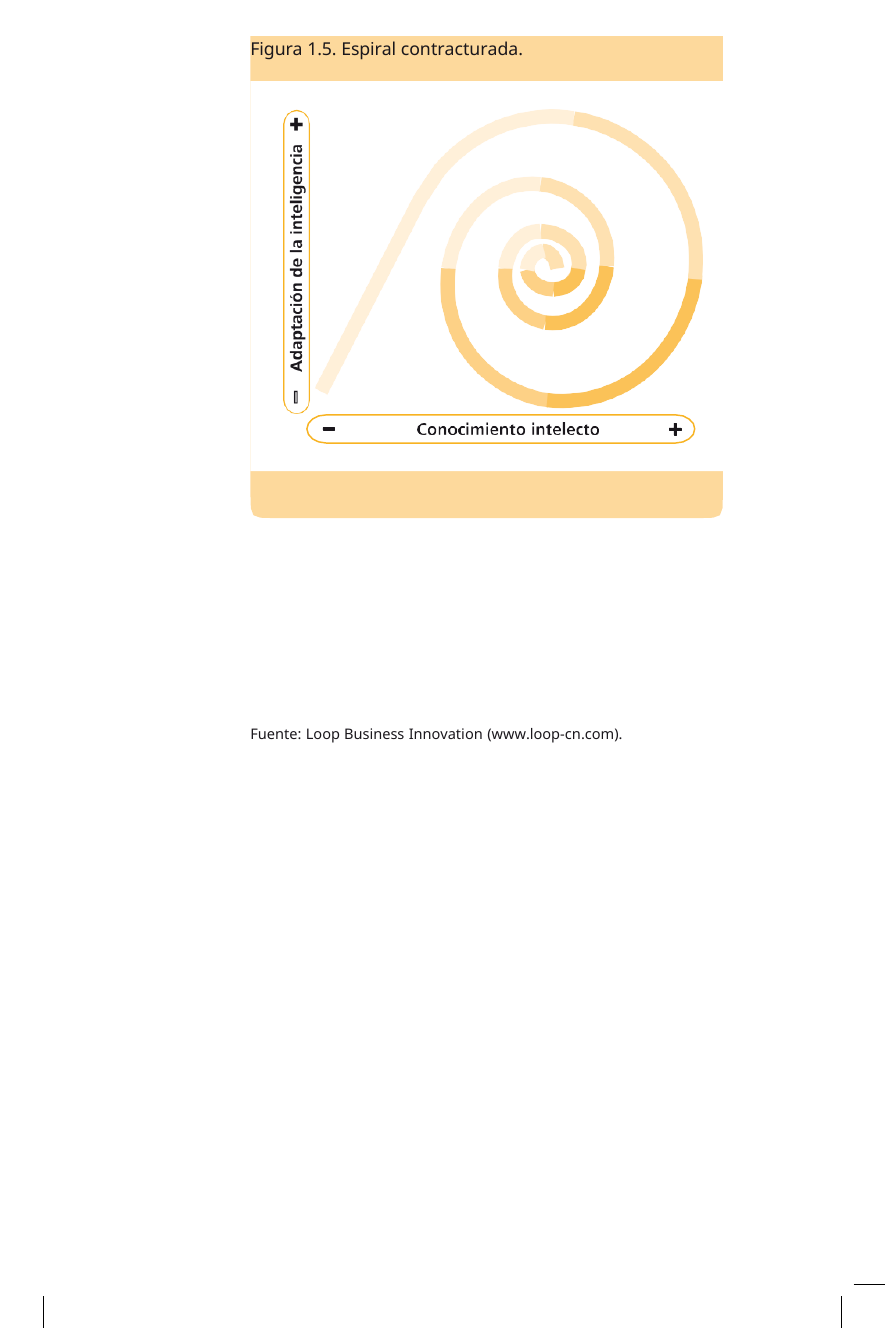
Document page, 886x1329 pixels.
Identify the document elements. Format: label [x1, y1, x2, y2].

picture [417, 422, 599, 435]
picture [283, 109, 703, 414]
